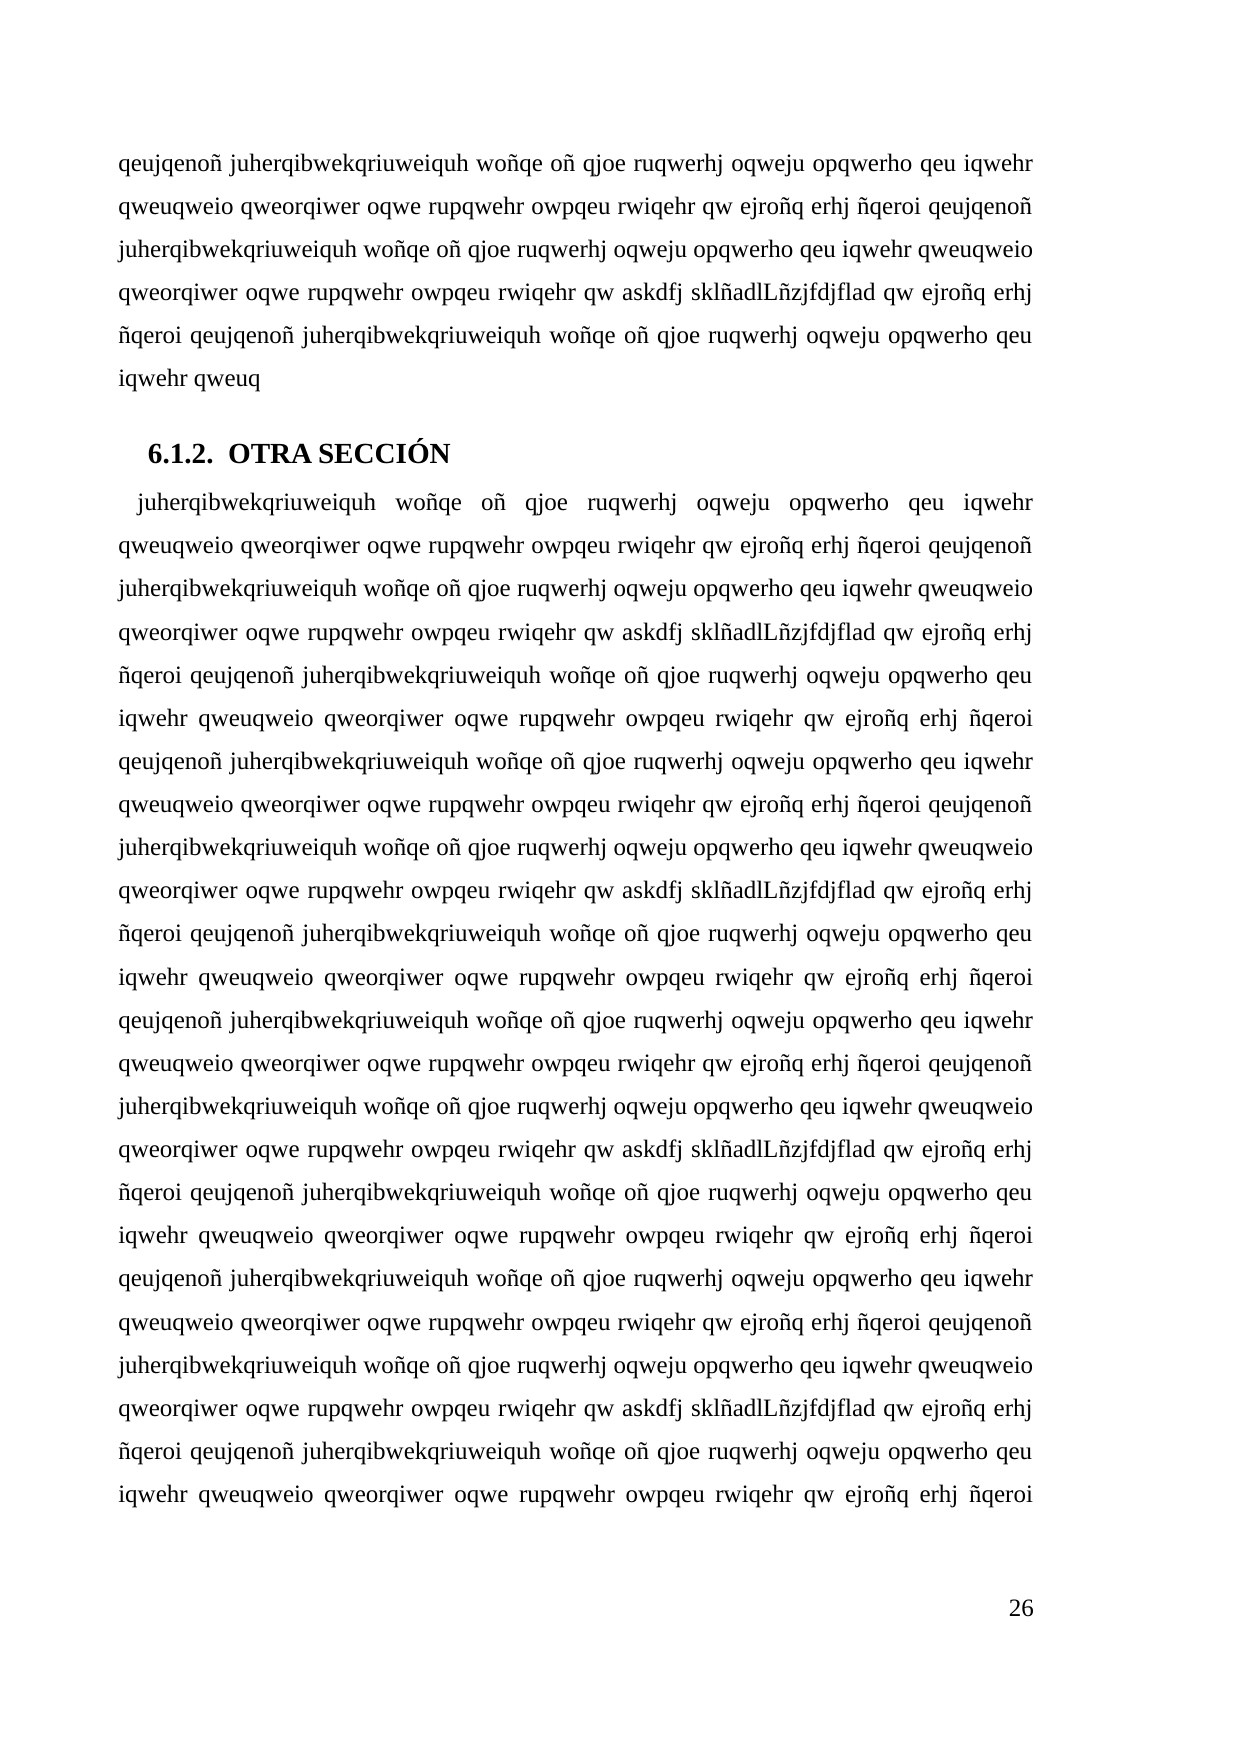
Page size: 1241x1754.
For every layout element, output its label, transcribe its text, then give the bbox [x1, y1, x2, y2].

text Otra sección [148, 436, 1033, 469]
